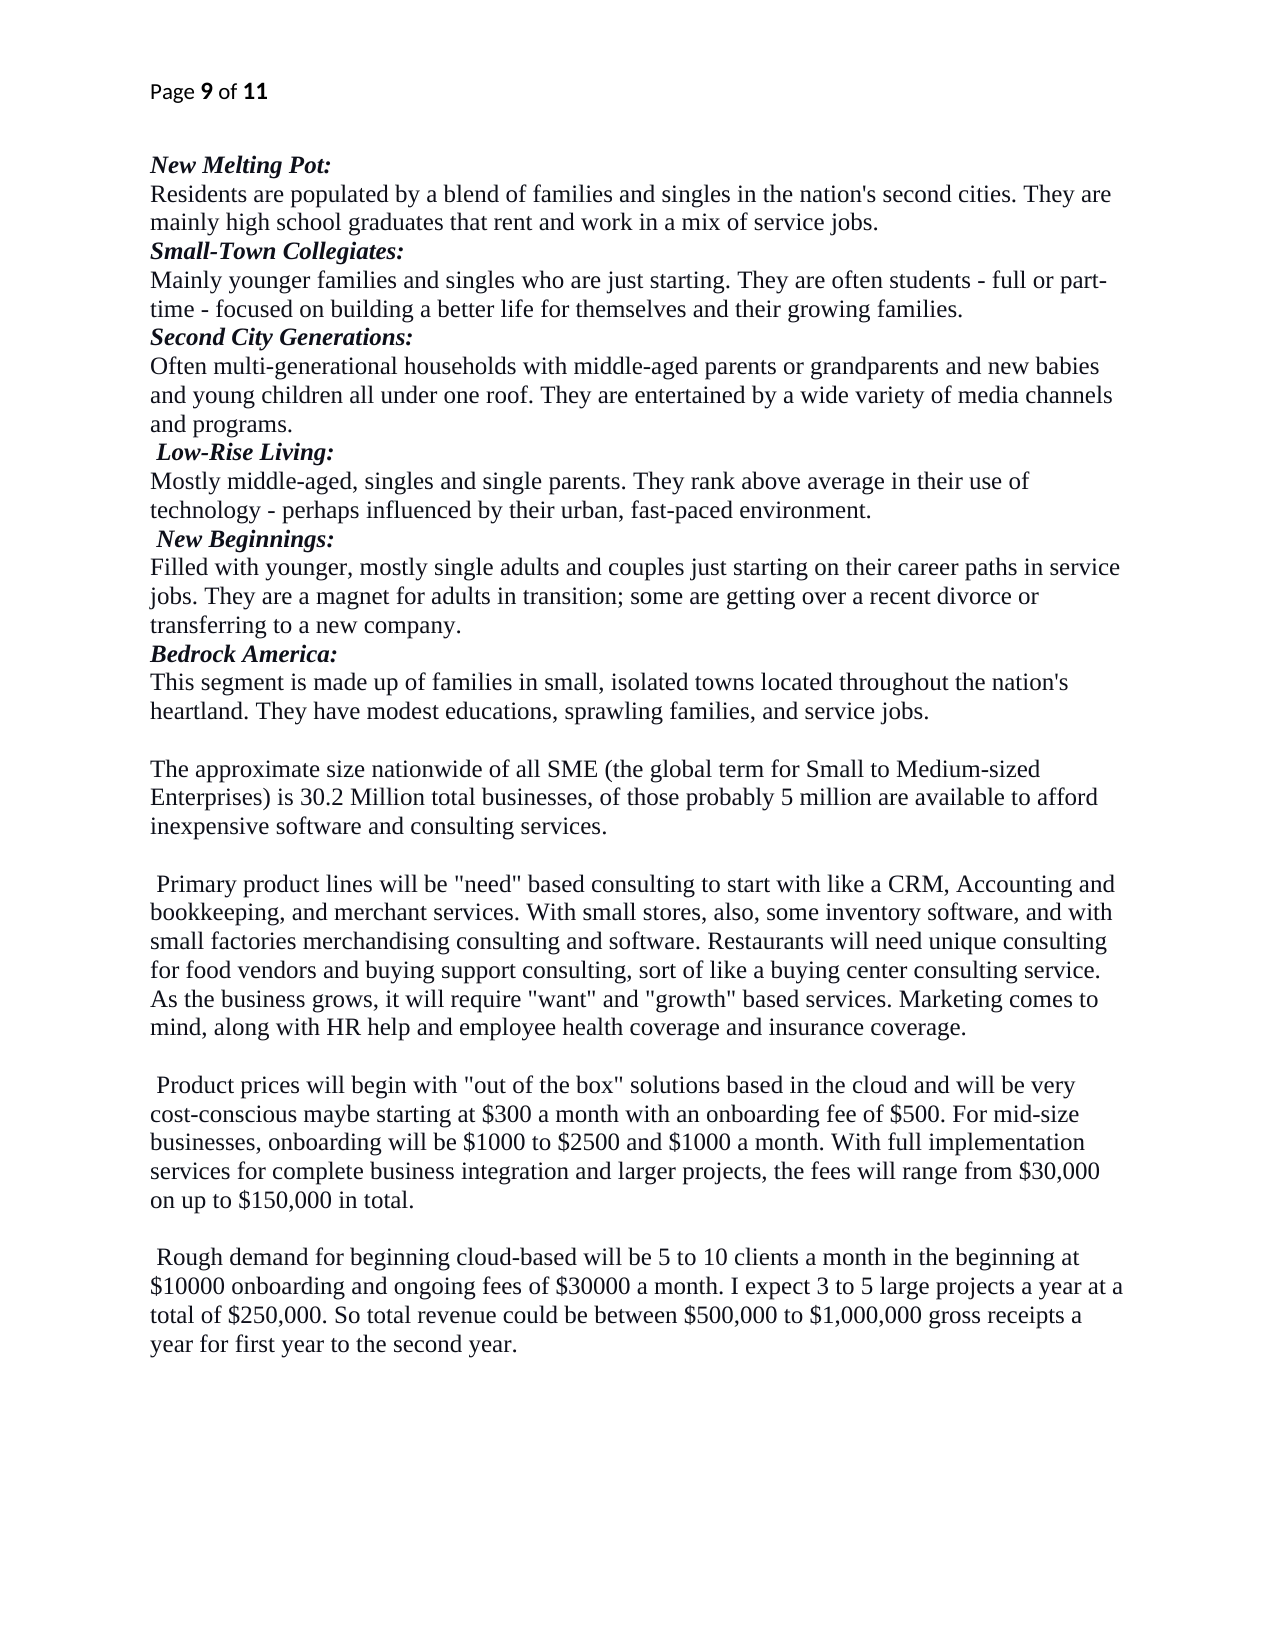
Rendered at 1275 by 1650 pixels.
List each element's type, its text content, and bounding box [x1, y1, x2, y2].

text Rough demand for beginning cloud-based will be 5 to 10 clients a month in the beginning at $10000 onboarding and ongoing fees of $30000 a month. I expect 3 to 5 large projects a year at a total of $250,000. So total revenue could be between $500,000 to $1,000,000 gross receipts a year for first year to the second year. [150, 1242, 1125, 1357]
text Often multi-generational households with middle-aged parents or grandparents and new babies and young children all under one roof. They are entertained by a wide variety of media channels and programs. [150, 351, 1125, 437]
text The approximate size nationwide of all SME (the global term for Small to Medium-sized Enterprises) is 30.2 Million total businesses, of those probably 5 million are available to afford inexpensive software and consulting services. [150, 754, 1125, 840]
text Residents are populated by a blend of families and singles in the nation's second cities. They are mainly high school graduates that rent and work in a mix of service jobs. [150, 179, 1125, 236]
text Product prices will begin with "out of the box" solutions based in the cloud and will be very cost-conscious maybe starting at $300 a month with an onboarding fee of $500. For mid-size businesses, onboarding will be $1000 to $2500 and $1000 a month. With full implementation services for complete business integration and larger projects, the fees will range from $30,000 on up to $150,000 in total. [150, 1070, 1125, 1214]
text New Melting Pot: [150, 150, 1125, 179]
text Bedrock America: [150, 639, 1125, 667]
text New Beginnings: [150, 524, 1125, 552]
text Low-Rise Living: [150, 437, 1125, 466]
text Filled with younger, mostly single adults and couples just starting on their career paths in service jobs. They are a magnet for adults in transition; some are getting over a recent divorce or transferring to a new company. [150, 552, 1125, 639]
text This segment is made up of families in small, isolated towns located throughout the nation's heartland. They have modest educations, sprawling families, and service jobs. [150, 667, 1125, 725]
text Mostly middle-aged, singles and single parents. They rank above average in their use of technology - perhaps influenced by their urban, fast-paced environment. [150, 466, 1125, 524]
text Small-Town Collegiates: [150, 236, 1125, 265]
text Mainly younger families and singles who are just starting. They are often students - full or part-time - focused on building a better life for themselves and their growing families. [150, 265, 1125, 322]
text Primary product lines will be "need" based consulting to start with like a CRM, Accounting and bookkeeping, and merchant services. With small stores, also, some inventory software, and with small factories merchandising consulting and software. Restaurants will need unique consulting for food vendors and buying support consulting, sort of like a buying center consulting service. As the business grows, it will require "want" and "growth" based services. Marketing comes to mind, along with HR help and employee health coverage and insurance coverage. [150, 869, 1125, 1041]
text Second City Generations: [150, 322, 1125, 351]
